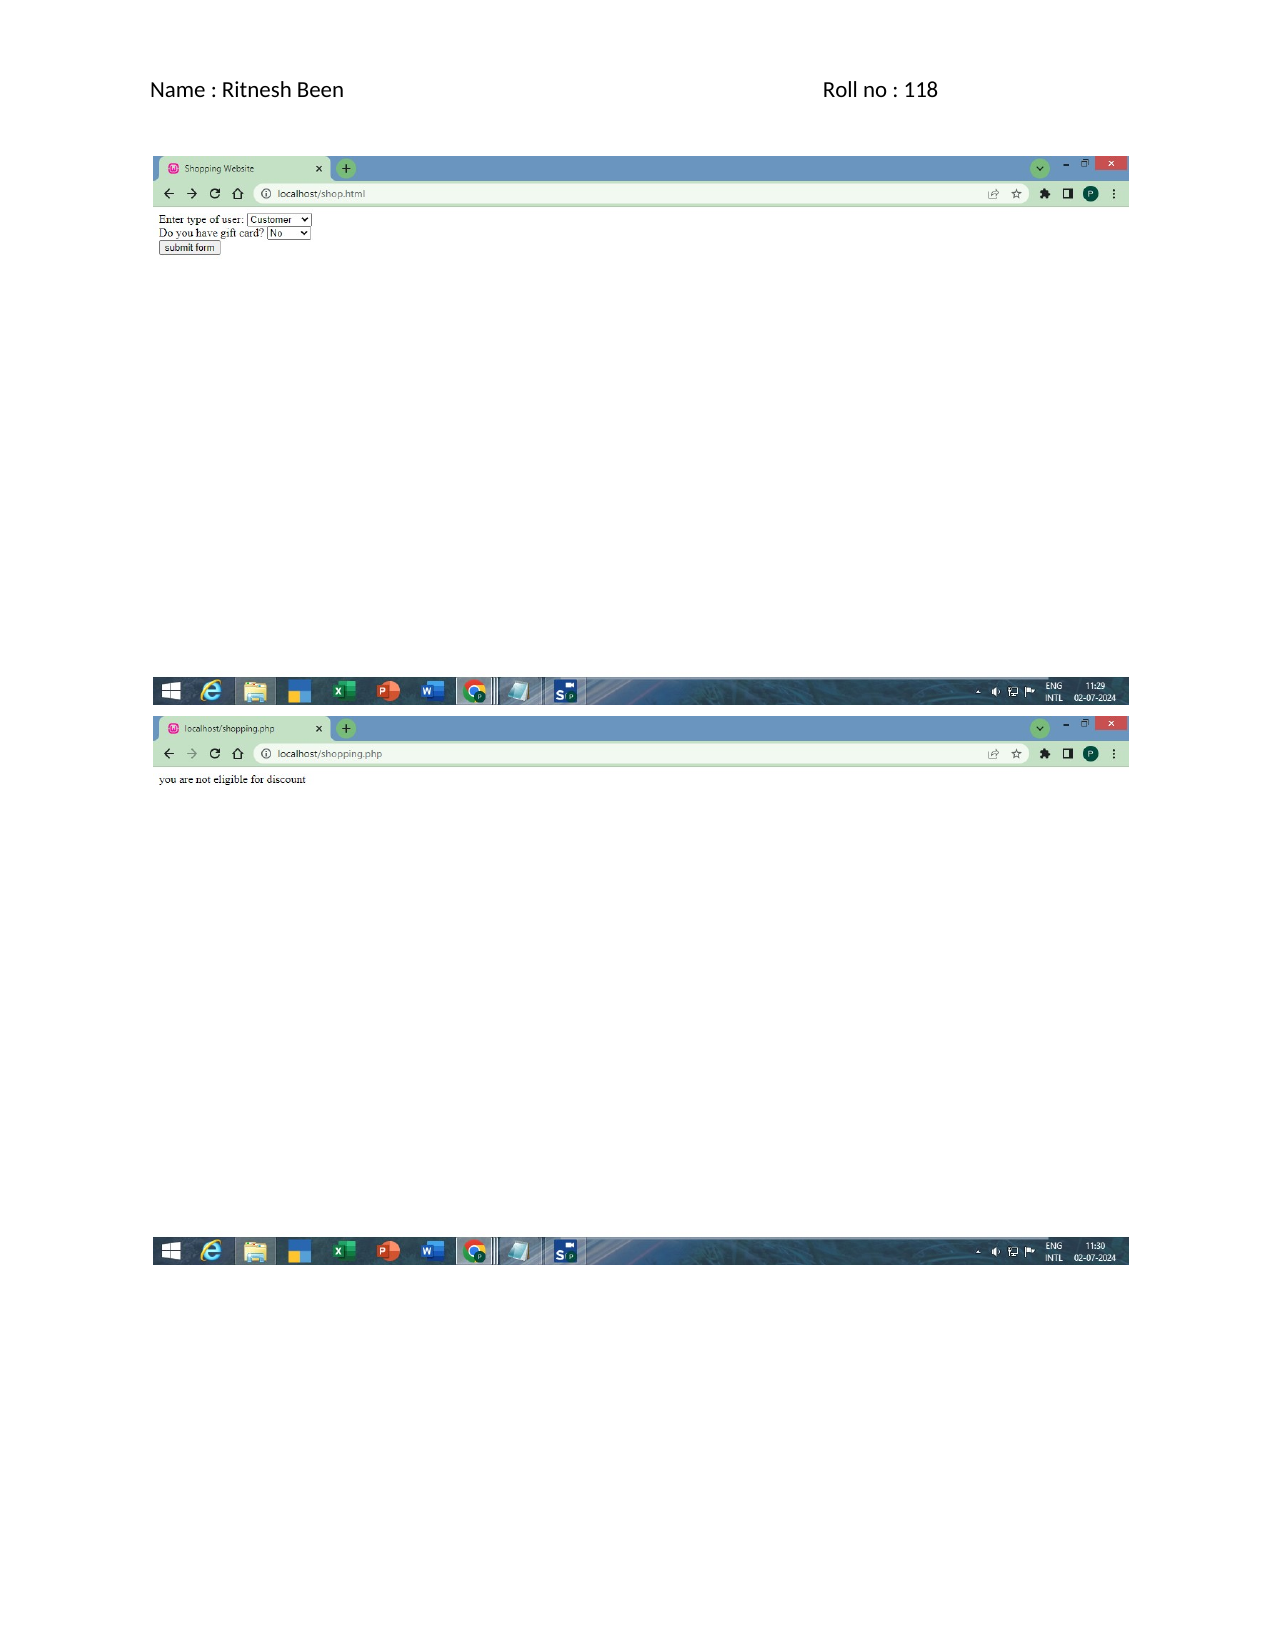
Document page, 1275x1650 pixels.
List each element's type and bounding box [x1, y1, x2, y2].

picture [153, 716, 1129, 1265]
picture [153, 156, 1129, 705]
